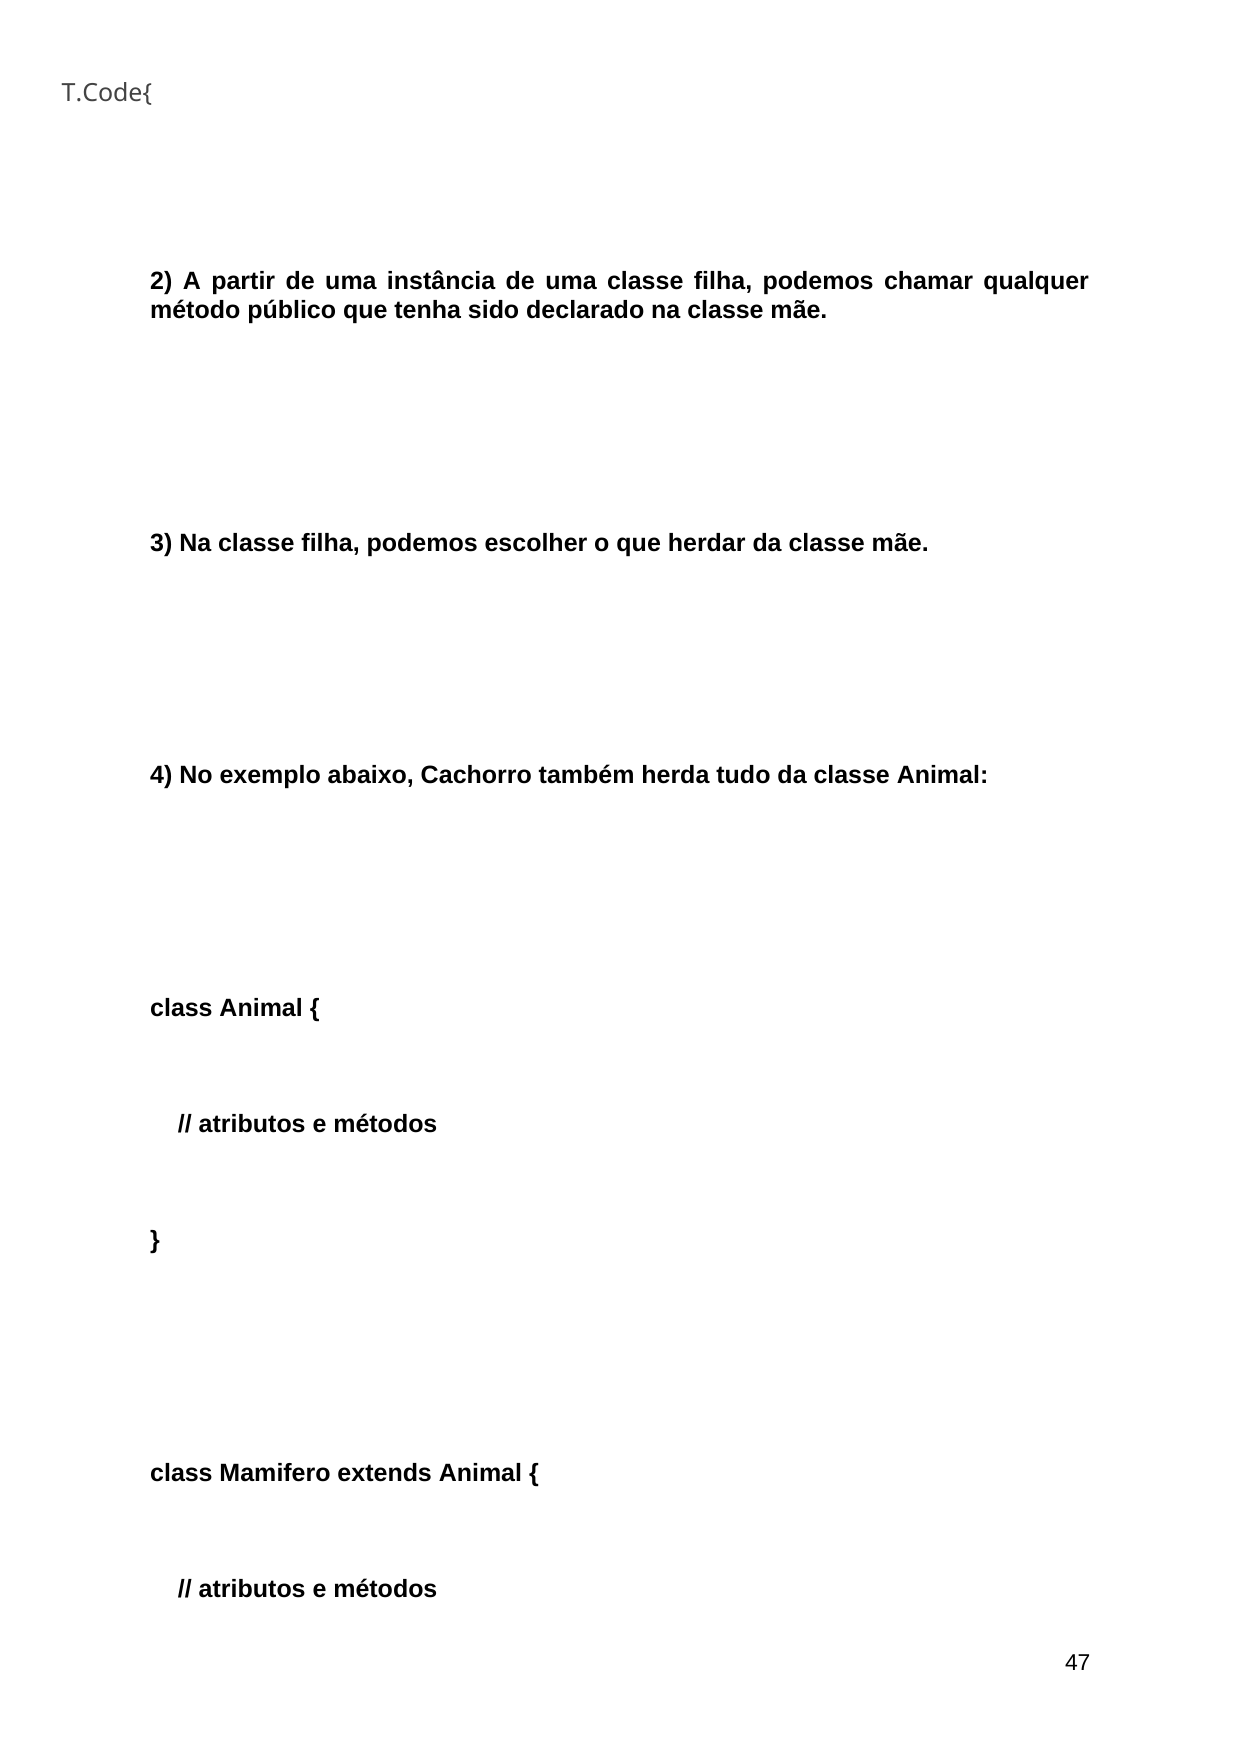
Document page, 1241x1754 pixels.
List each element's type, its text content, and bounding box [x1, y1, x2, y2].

text 2) A partir de uma instância de uma classe filha, podemos chamar qualquer método público que tenha sido declarado na classe mãe. [150, 266, 1090, 324]
text // atributos e métodos [150, 1574, 1090, 1602]
text } [150, 1225, 1090, 1254]
text class Animal { [150, 992, 1090, 1021]
text // atributos e métodos [150, 1109, 1090, 1137]
text 4) No exemplo abaixo, Cachorro também herda tudo da classe Animal: [150, 760, 1090, 789]
text class Mamifero extends Animal { [150, 1457, 1090, 1486]
text 3) Na classe filha, podemos escolher o que herdar da classe mãe. [150, 527, 1090, 556]
